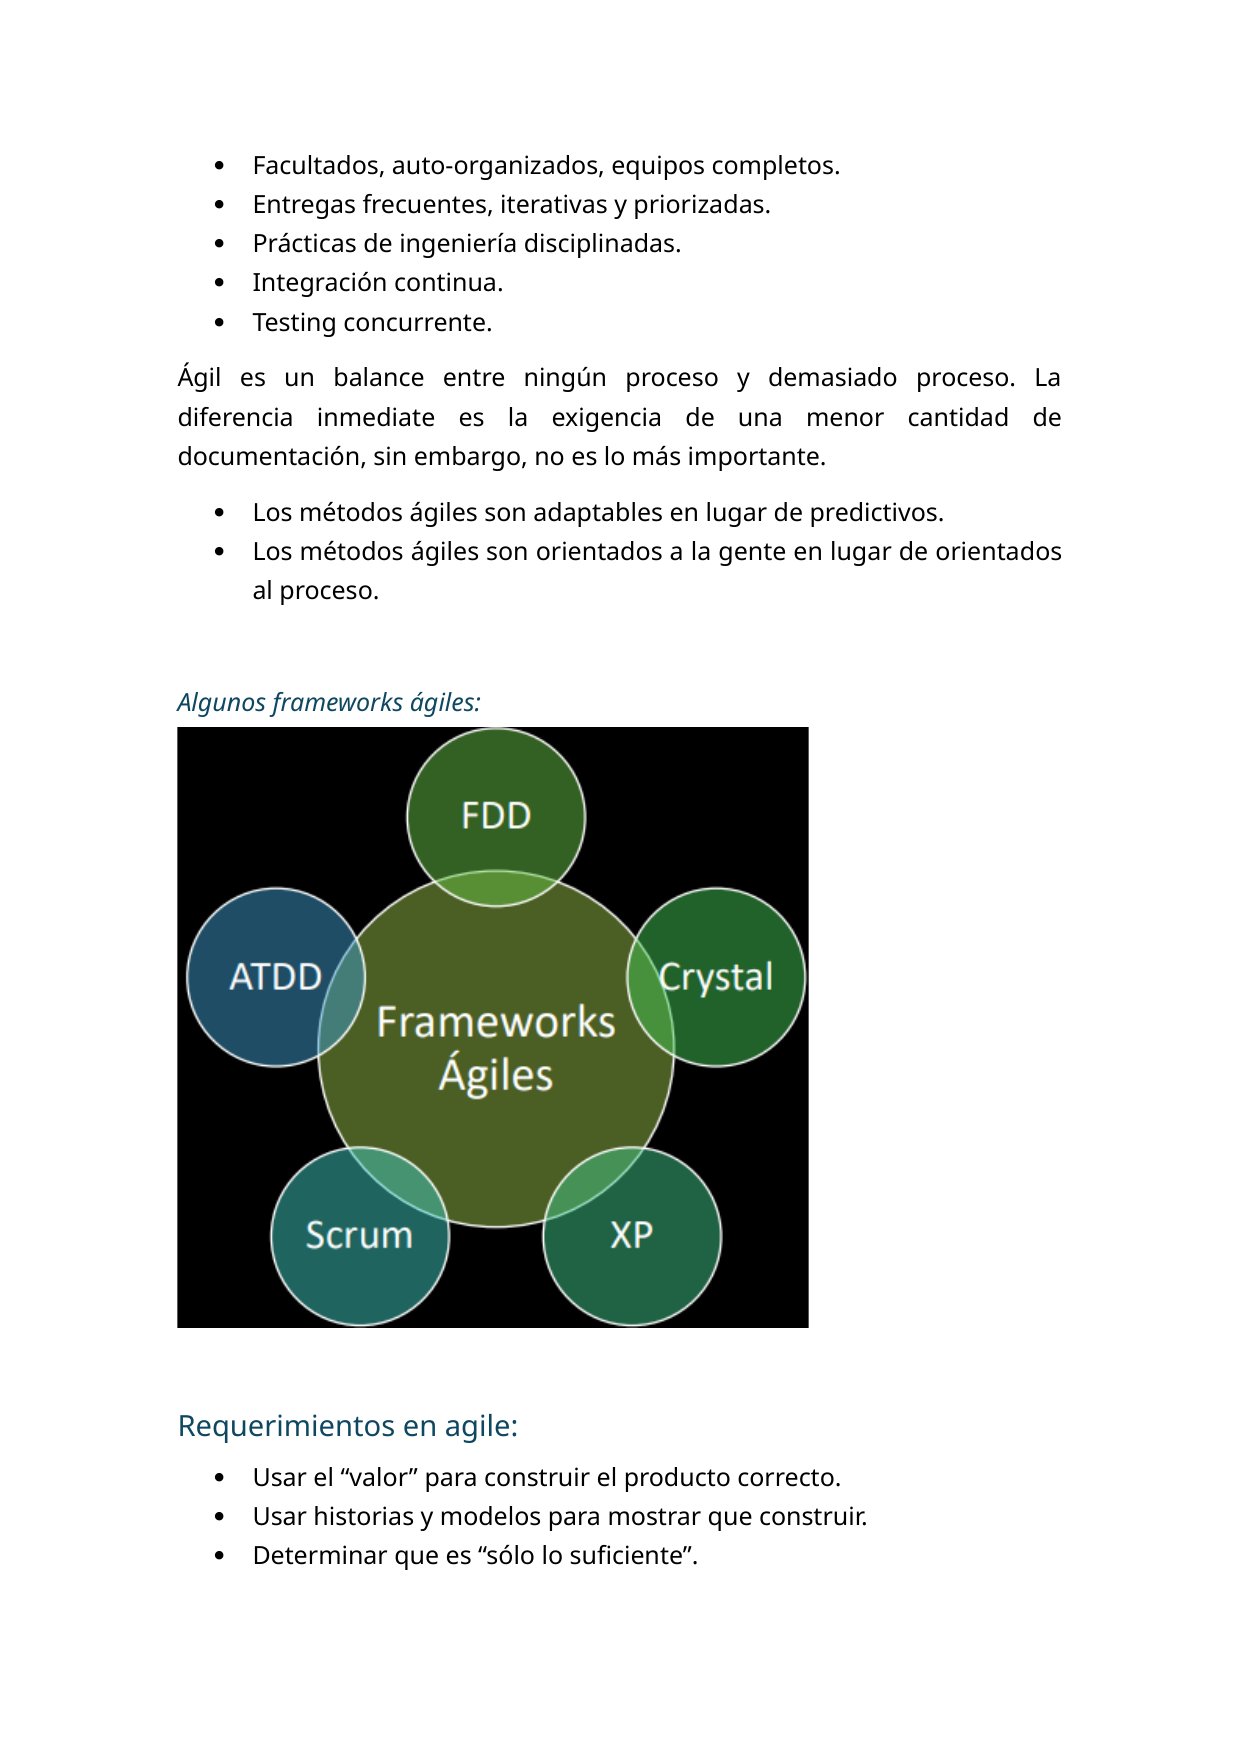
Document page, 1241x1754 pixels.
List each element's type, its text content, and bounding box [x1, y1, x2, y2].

list Determinar que es “sólo lo suficiente”. [215, 1538, 1063, 1572]
list Entregas frecuentes, iterativas y priorizadas. [215, 187, 1063, 221]
list Los métodos ágiles son orientados a la gente en lugar de orientados al proceso. [215, 533, 1063, 607]
list Facultados, auto-organizados, equipos completos. [215, 148, 1063, 182]
list Usar historias y modelos para mostrar que construir. [215, 1498, 1063, 1532]
list Testing concurrente. [215, 304, 1063, 338]
list Los métodos ágiles son adaptables en lugar de predictivos. [215, 494, 1063, 528]
list Integración continua. [215, 265, 1063, 299]
text Ágil es un balance entre ningún proceso y demasiado proceso. La diferencia inmediate es la exigencia de una menor cantidad de documentación, sin embargo, no es lo más importante. [177, 360, 1063, 472]
subtitle Algunos frameworks ágiles: [177, 684, 1063, 718]
list Usar el “valor” para construir el producto correcto. [215, 1459, 1063, 1493]
picture [177, 727, 809, 1328]
list Prácticas de ingeniería disciplinadas. [215, 226, 1063, 260]
subtitle Requerimientos en agile: [177, 1405, 1063, 1445]
